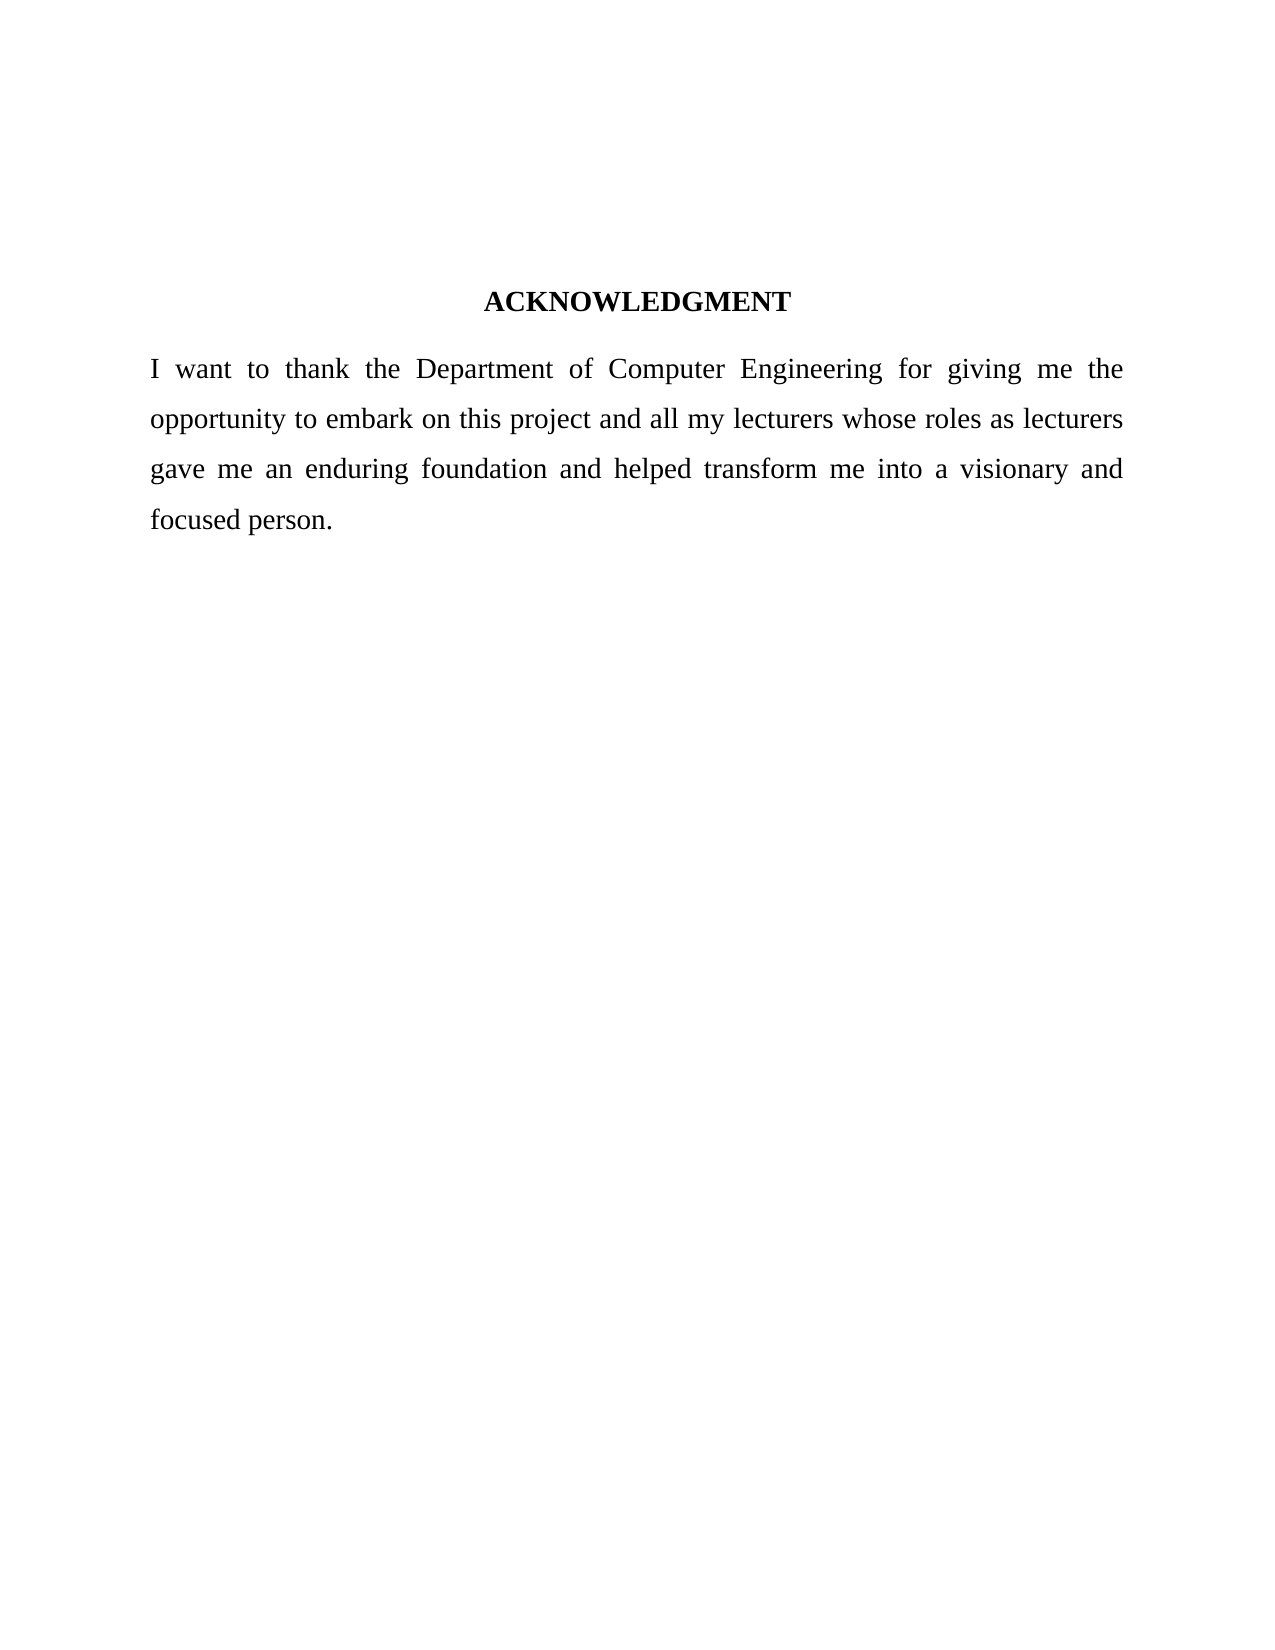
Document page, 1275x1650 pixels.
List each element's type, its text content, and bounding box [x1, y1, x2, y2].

text I want to thank the Department of Computer Engineering for giving me the opportunity to embark on this project and all my lecturers whose roles as lecturers gave me an enduring foundation and helped transform me into a visionary and focused person. [150, 351, 1124, 535]
text ACKNOWLEDGMENT [150, 284, 1125, 317]
